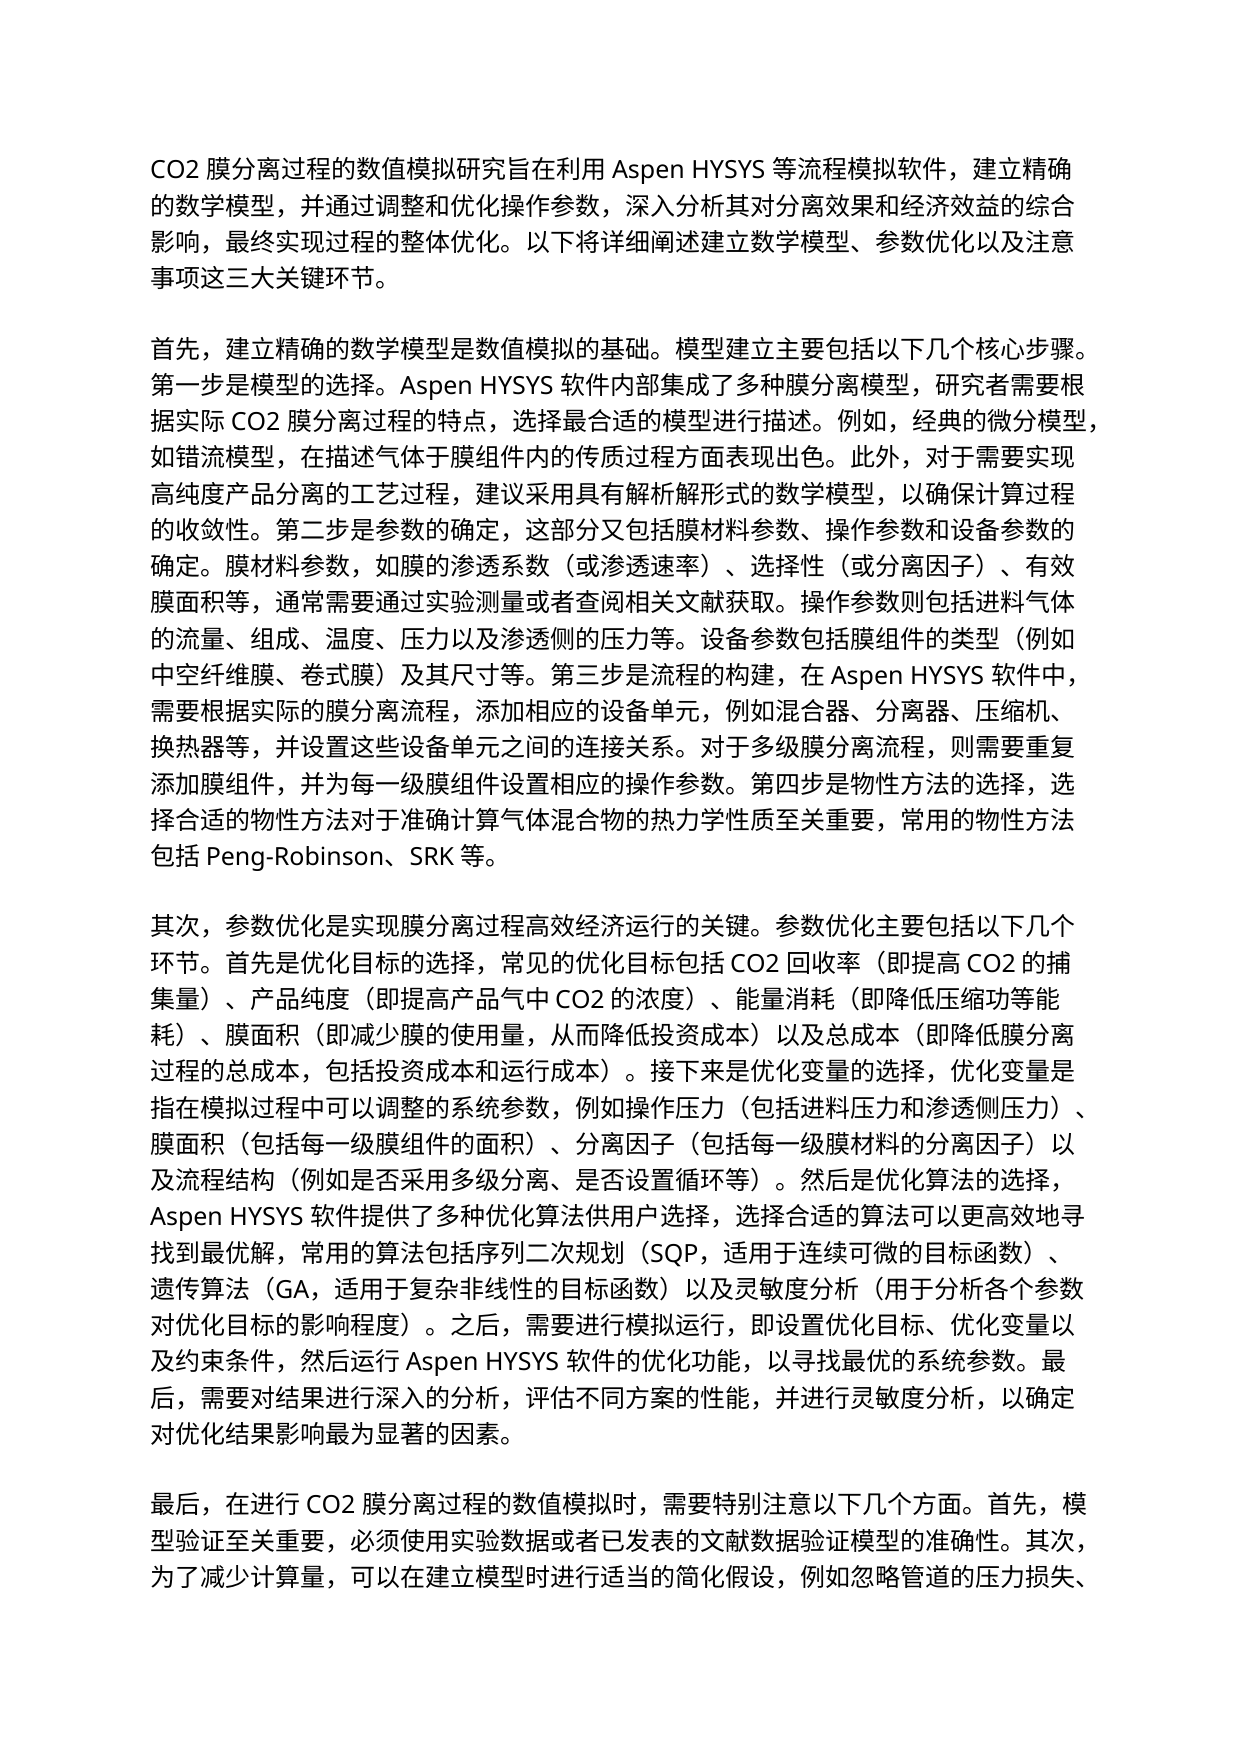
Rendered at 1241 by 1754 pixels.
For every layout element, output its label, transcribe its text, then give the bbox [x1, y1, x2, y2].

text 其次，参数优化是实现膜分离过程高效经济运行的关键。参数优化主要包括以下几个环节。首先是优化目标的选择，常见的优化目标包括CO2 回收率（即提高CO2的捕集量）、产品纯度（即提高产品气中CO2的浓度）、能量消耗（即降低压缩功等能耗）、膜面积（即减少膜的使用量，从而降低投资成本）以及总成本（即降低膜分离过程的总成本，包括投资成本和运行成本）。接下来是优化变量的选择，优化变量是指在模拟过程中可以调整的系统参数，例如操作压力（包括进料压力和渗透侧压力）、膜面积（包括每一级膜组件的面积）、分离因子（包括每一级膜材料的分离因子）以及流程结构（例如是否采用多级分离、是否设置循环等）。然后是优化算法的选择， Aspen HYSYS 软件提供了多种优化算法供用户选择，选择合适的算法可以更高效地寻找到最优解，常用的算法包括序列二次规划（SQP，适用于连续可微的目标函数）、遗传算法（GA，适用于复杂非线性的目标函数）以及灵敏度分析（用于分析各个参数对优化目标的影响程度）。之后，需要进行模拟运行，即设置优化目标、优化变量以及约束条件，然后运行 Aspen HYSYS 软件的优化功能，以寻找最优的系统参数。最后，需要对结果进行深入的分析，评估不同方案的性能，并进行灵敏度分析，以确定对优化结果影响最为显著的因素。 [150, 907, 1090, 1451]
text 首先，建立精确的数学模型是数值模拟的基础。模型建立主要包括以下几个核心步骤。第一步是模型的选择。Aspen HYSYS 软件内部集成了多种膜分离模型，研究者需要根据实际 CO2 膜分离过程的特点，选择最合适的模型进行描述。例如，经典的微分模型，如错流模型，在描述气体于膜组件内的传质过程方面表现出色。此外，对于需要实现高纯度产品分离的工艺过程，建议采用具有解析解形式的数学模型，以确保计算过程的收敛性。第二步是参数的确定，这部分又包括膜材料参数、操作参数和设备参数的确定。膜材料参数，如膜的渗透系数（或渗透速率）、选择性（或分离因子）、有效膜面积等，通常需要通过实验测量或者查阅相关文献获取。操作参数则包括进料气体的流量、组成、温度、压力以及渗透侧的压力等。设备参数包括膜组件的类型（例如中空纤维膜、卷式膜）及其尺寸等。第三步是流程的构建，在 Aspen HYSYS 软件中，需要根据实际的膜分离流程，添加相应的设备单元，例如混合器、分离器、压缩机、换热器等，并设置这些设备单元之间的连接关系。对于多级膜分离流程，则需要重复添加膜组件，并为每一级膜组件设置相应的操作参数。第四步是物性方法的选择，选择合适的物性方法对于准确计算气体混合物的热力学性质至关重要，常用的物性方法包括 Peng-Robinson、SRK 等。 [150, 329, 1090, 873]
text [150, 1485, 1090, 1593]
text CO2 膜分离过程的数值模拟研究旨在利用 Aspen HYSYS 等流程模拟软件，建立精确的数学模型，并通过调整和优化操作参数，深入分析其对分离效果和经济效益的综合影响，最终实现过程的整体优化。以下将详细阐述建立数学模型、参数优化以及注意事项这三大关键环节。 [150, 150, 1090, 295]
